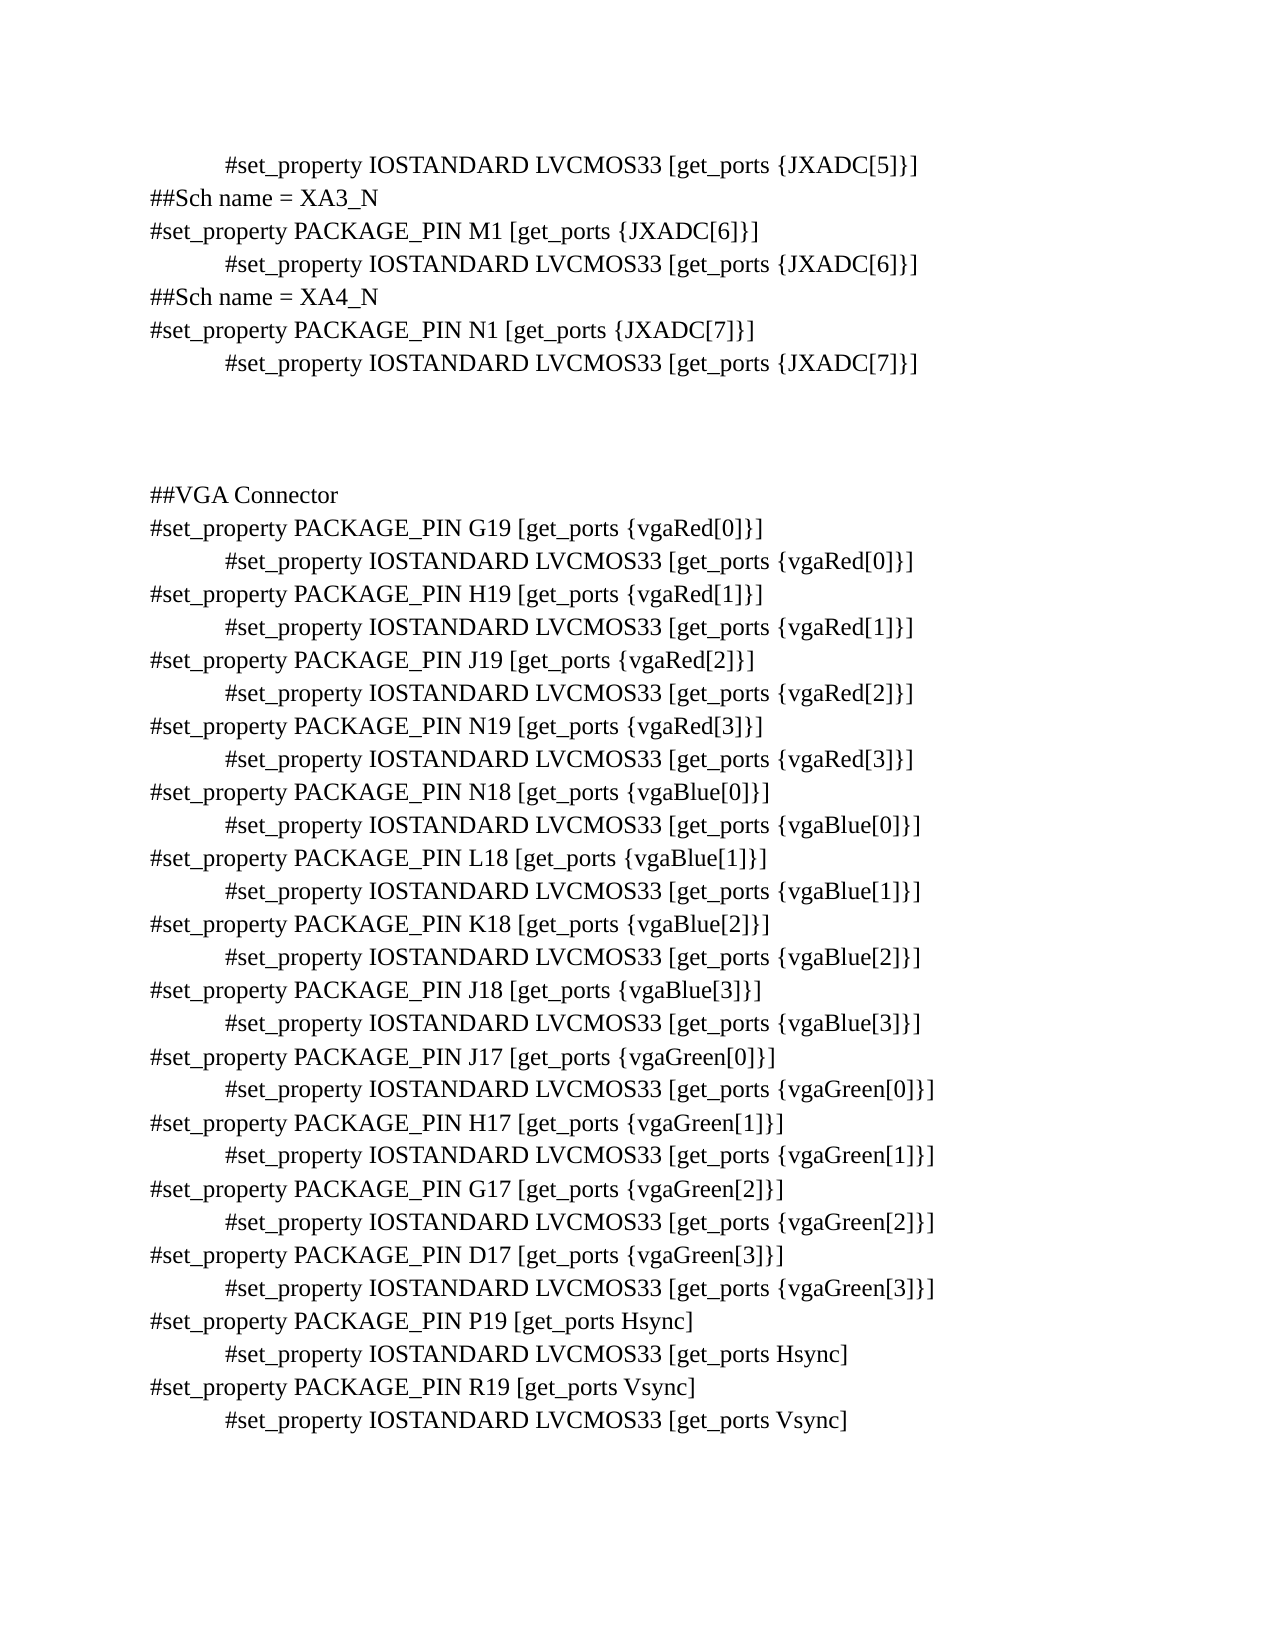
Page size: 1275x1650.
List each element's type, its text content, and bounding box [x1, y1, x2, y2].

text #set_property IOSTANDARD LVCMOS33 [get_ports {vgaGreen[3]}] [150, 1273, 1125, 1301]
text #set_property IOSTANDARD LVCMOS33 [get_ports {vgaRed[1]}] [150, 612, 1125, 641]
text #set_property IOSTANDARD LVCMOS33 [get_ports {vgaGreen[1]}] [150, 1141, 1125, 1169]
text #set_property IOSTANDARD LVCMOS33 [get_ports Vsync] [150, 1405, 1125, 1433]
text #set_property PACKAGE_PIN N18 [get_ports {vgaBlue[0]}] [150, 777, 1125, 806]
text #set_property PACKAGE_PIN J17 [get_ports {vgaGreen[0]}] [150, 1042, 1125, 1070]
text #set_property IOSTANDARD LVCMOS33 [get_ports {vgaRed[2]}] [150, 678, 1125, 707]
text #set_property IOSTANDARD LVCMOS33 [get_ports {vgaBlue[0]}] [150, 810, 1125, 839]
text #set_property PACKAGE_PIN G19 [get_ports {vgaRed[0]}] [150, 513, 1125, 542]
text #set_property IOSTANDARD LVCMOS33 [get_ports {JXADC[5]}] [150, 150, 1125, 179]
text #set_property IOSTANDARD LVCMOS33 [get_ports {vgaGreen[2]}] [150, 1207, 1125, 1235]
text ##VGA Connector [150, 480, 1125, 509]
text #set_property IOSTANDARD LVCMOS33 [get_ports {JXADC[7]}] [150, 348, 1125, 377]
text #set_property IOSTANDARD LVCMOS33 [get_ports Hsync] [150, 1339, 1125, 1367]
text #set_property PACKAGE_PIN P19 [get_ports Hsync] [150, 1306, 1125, 1334]
text #set_property PACKAGE_PIN H19 [get_ports {vgaRed[1]}] [150, 579, 1125, 608]
text #set_property IOSTANDARD LVCMOS33 [get_ports {vgaBlue[3]}] [150, 1008, 1125, 1037]
text #set_property IOSTANDARD LVCMOS33 [get_ports {JXADC[6]}] [150, 249, 1125, 278]
text ##Sch name = XA4_N [150, 282, 1125, 311]
text #set_property PACKAGE_PIN N19 [get_ports {vgaRed[3]}] [150, 711, 1125, 740]
text #set_property PACKAGE_PIN R19 [get_ports Vsync] [150, 1372, 1125, 1401]
text #set_property IOSTANDARD LVCMOS33 [get_ports {vgaRed[3]}] [150, 744, 1125, 773]
text #set_property PACKAGE_PIN D17 [get_ports {vgaGreen[3]}] [150, 1240, 1125, 1268]
text #set_property PACKAGE_PIN L18 [get_ports {vgaBlue[1]}] [150, 843, 1125, 872]
text #set_property IOSTANDARD LVCMOS33 [get_ports {vgaBlue[1]}] [150, 876, 1125, 905]
text #set_property IOSTANDARD LVCMOS33 [get_ports {vgaRed[0]}] [150, 546, 1125, 575]
text #set_property PACKAGE_PIN M1 [get_ports {JXADC[6]}] [150, 216, 1125, 245]
text #set_property IOSTANDARD LVCMOS33 [get_ports {vgaBlue[2]}] [150, 942, 1125, 971]
text #set_property PACKAGE_PIN G17 [get_ports {vgaGreen[2]}] [150, 1174, 1125, 1202]
text #set_property PACKAGE_PIN J19 [get_ports {vgaRed[2]}] [150, 645, 1125, 674]
text #set_property PACKAGE_PIN J18 [get_ports {vgaBlue[3]}] [150, 976, 1125, 1004]
text #set_property IOSTANDARD LVCMOS33 [get_ports {vgaGreen[0]}] [150, 1074, 1125, 1103]
text #set_property PACKAGE_PIN H17 [get_ports {vgaGreen[1]}] [150, 1108, 1125, 1136]
text #set_property PACKAGE_PIN N1 [get_ports {JXADC[7]}] [150, 315, 1125, 344]
text #set_property PACKAGE_PIN K18 [get_ports {vgaBlue[2]}] [150, 909, 1125, 938]
text ##Sch name = XA3_N [150, 183, 1125, 212]
